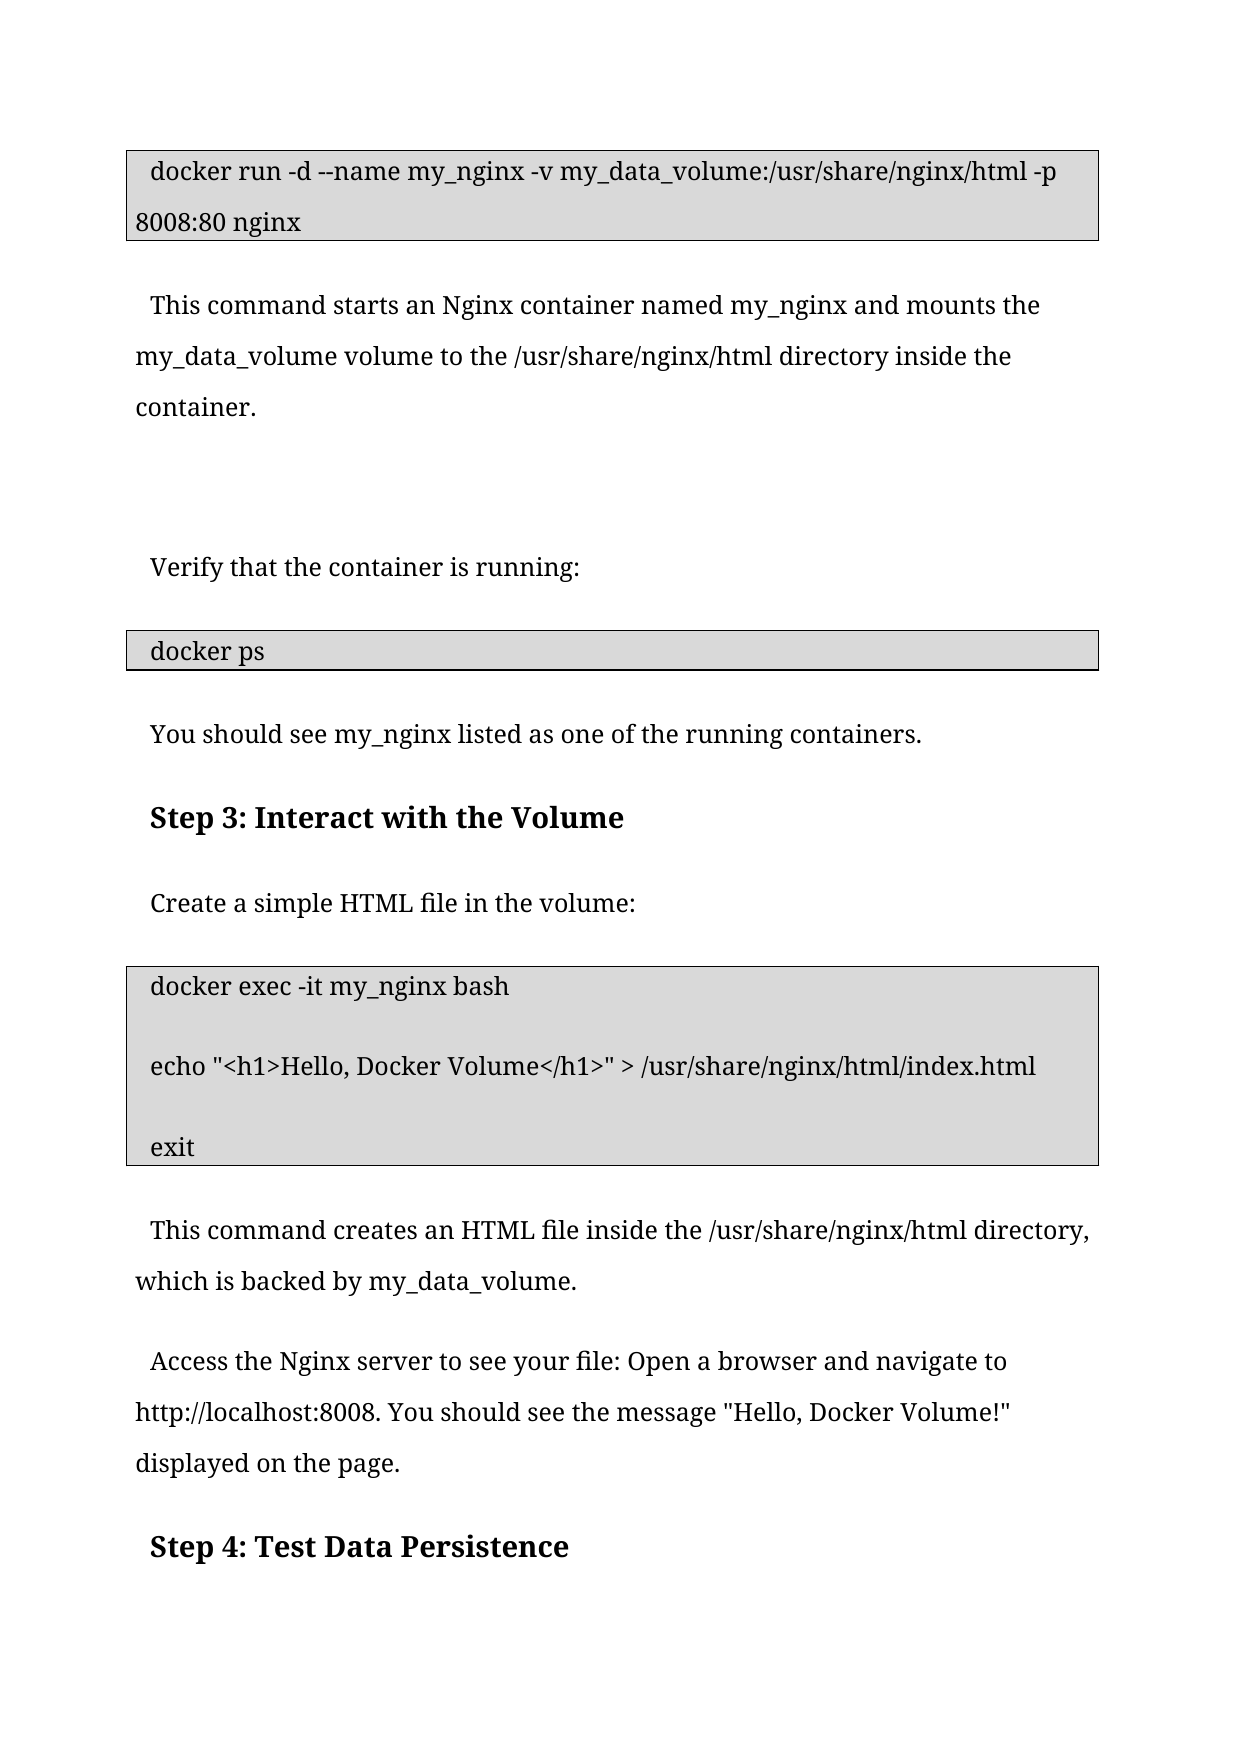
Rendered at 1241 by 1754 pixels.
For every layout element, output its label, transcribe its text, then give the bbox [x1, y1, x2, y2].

text Step 4: Test Data Persistence [135, 1526, 1090, 1566]
text Verify that the container is running: [135, 550, 1090, 584]
text This command starts an Nginx container named my_nginx and mounts the my_data_volume volume to the /usr/share/nginx/html directory inside the container. [135, 287, 1090, 424]
text Create a simple HTML file in the volume: [135, 886, 1090, 919]
text docker exec -it my_nginx bash [127, 967, 1098, 1003]
text docker ps [127, 631, 1098, 669]
text Step 3: Interact with the Volume [135, 797, 1090, 837]
text echo "<h1>Hello, Docker Volume</h1>" > /usr/share/nginx/html/index.html [127, 1046, 1098, 1083]
text Access the Nginx server to see your file: Open a browser and navigate to http://localhost:8008. You should see the message "Hello, Docker Volume!" displayed on the page. [135, 1344, 1090, 1480]
text docker run -d --name my_nginx -v my_data_volume:/usr/share/nginx/html -p 8008:80 nginx [127, 151, 1098, 240]
text exit [127, 1126, 1098, 1165]
text This command creates an HTML file inside the /usr/share/nginx/html directory, which is backed by my_data_volume. [135, 1213, 1090, 1298]
text You should see my_nginx listed as one of the running containers. [135, 717, 1090, 751]
